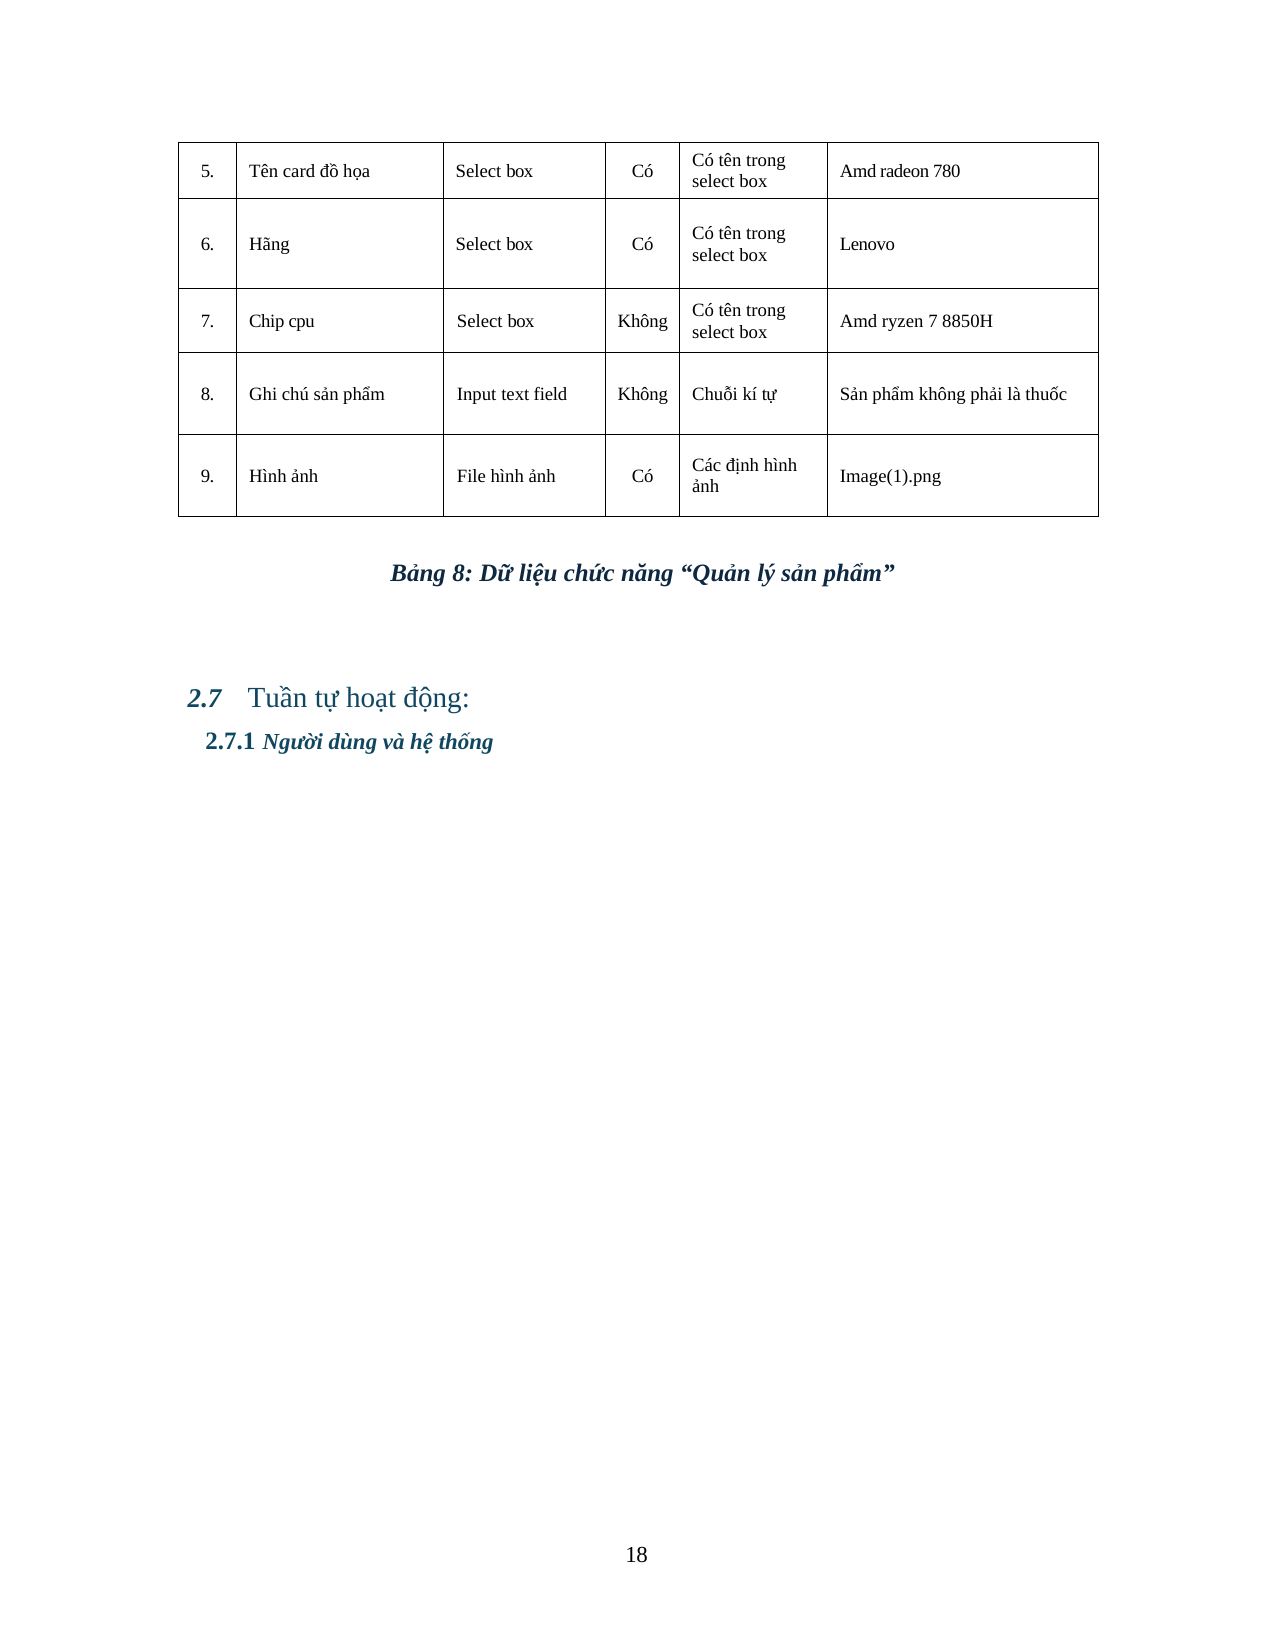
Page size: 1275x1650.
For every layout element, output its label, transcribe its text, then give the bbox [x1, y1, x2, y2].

table_cell Hãng [237, 199, 443, 288]
table_cell Amd ryzen 7 8850H [828, 289, 1098, 352]
table_cell 6. [179, 199, 236, 288]
table_cell File hình ảnh [444, 435, 605, 516]
table_cell 9. [179, 435, 236, 516]
table_cell Các định hình ảnh [680, 435, 827, 516]
table_cell 5. [179, 143, 236, 198]
table_cell Chip cpu [237, 289, 443, 352]
table_cell 7. [179, 289, 236, 352]
table_cell Có [606, 435, 679, 516]
table_cell Sản phẩm không phải là thuốc [828, 353, 1098, 434]
table_cell Hình ảnh [237, 435, 443, 516]
table_cell Có tên trong select box [680, 199, 827, 288]
table_cell Không [606, 289, 679, 352]
table_cell Có [606, 143, 679, 198]
subtitle Người dùng và hệ thống [205, 726, 1139, 755]
table_cell Ghi chú sản phẩm [237, 353, 443, 434]
table_cell 8. [179, 353, 236, 434]
table_cell Input text field [444, 353, 605, 434]
text Bảng 8: Dữ liệu chức năng “Quản lý sản phẩm” [148, 558, 1139, 587]
table_cell Có [606, 199, 679, 288]
table_cell Amd radeon 780 [828, 143, 1098, 198]
subtitle Tuần tự hoạt động: [187, 680, 1139, 713]
table_cell Có tên trong select box [680, 143, 827, 198]
table_cell Image(1).png [828, 435, 1098, 516]
table_cell Có tên trong select box [680, 289, 827, 352]
table_cell Tên card đồ họa [237, 143, 443, 198]
table_cell Không [606, 353, 679, 434]
table_cell Chuỗi kí tự [680, 353, 827, 434]
table_cell Select box [444, 289, 605, 352]
table_cell Select box [444, 199, 605, 288]
table_cell Lenovo [828, 199, 1098, 288]
table_cell Select box [444, 143, 605, 198]
